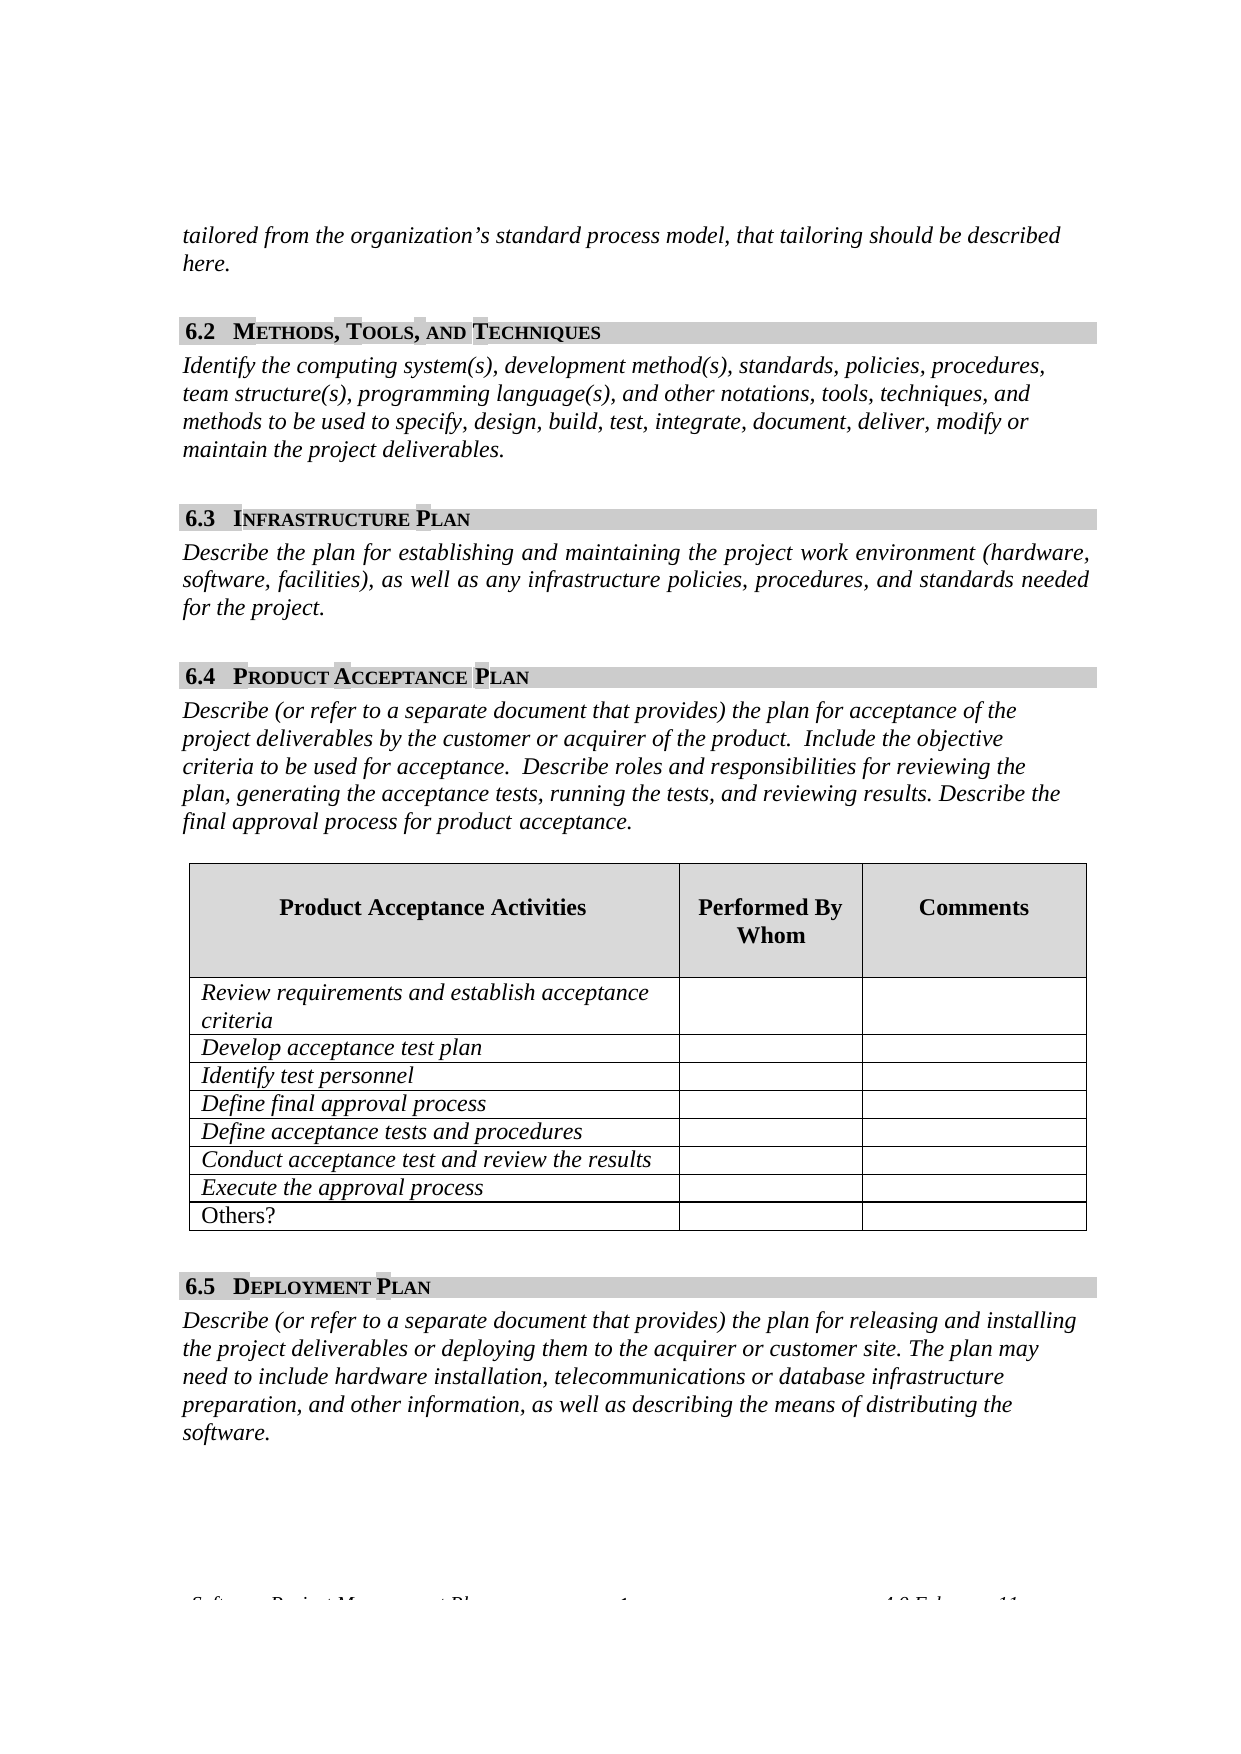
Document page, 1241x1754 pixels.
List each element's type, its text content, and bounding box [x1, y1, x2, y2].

table_cell Conduct acceptance test and review the results [190, 1147, 679, 1173]
table_cell Review requirements and establish acceptance criteria [190, 978, 679, 1034]
table_cell Define acceptance tests and procedures [190, 1119, 679, 1146]
table_cell [680, 1035, 862, 1062]
text Describe (or refer to a separate document that provides) the plan for acceptance of the project deliverables by the customer or acquirer of the product. Include the objective criteria to be used for acceptance. Describe roles and responsibilities for reviewing the plan, generating the acceptance tests, running the tests, and reviewing results. Describe the final approval process for product acceptance. [182, 696, 1073, 835]
table_cell Others? [190, 1203, 679, 1230]
table_header Comments [863, 864, 1086, 977]
text 6.4 PRODUCT ACCEPTANCE PLAN [351, 662, 475, 689]
table_cell [863, 1147, 1086, 1173]
table_cell [863, 1063, 1086, 1090]
table_cell [680, 1175, 862, 1201]
text 6.2 METHODS, TOOLS, AND TECHNIQUES [488, 317, 1144, 345]
table_cell Identify test personnel [190, 1063, 679, 1090]
table_cell Develop acceptance test plan [190, 1035, 679, 1062]
text 6.4 PRODUCT ACCEPTANCE PLAN [489, 662, 1144, 689]
table_cell [680, 1203, 862, 1230]
table_cell [863, 1035, 1086, 1062]
text 6.3 INFRASTRUCTURE PLAN [179, 503, 1144, 531]
text 6.5 DEPLOYMENT PLAN [391, 1272, 1144, 1300]
table_cell [863, 978, 1086, 1034]
table_header Product Acceptance Activities [190, 864, 679, 977]
table_cell [863, 1091, 1086, 1118]
text tailored from the organization’s standard process model, that tailoring should be described here. [182, 221, 1073, 276]
table_cell [680, 1119, 862, 1146]
table_cell [680, 978, 862, 1034]
table_cell [680, 1091, 862, 1118]
table_cell Execute the approval process [190, 1175, 679, 1201]
table_cell [863, 1175, 1086, 1201]
table_cell [680, 1063, 862, 1090]
table_header Performed By Whom [680, 864, 862, 977]
table_cell [863, 1203, 1086, 1230]
text Identify the computing system(s), development method(s), standards, policies, procedures, team structure(s), programming language(s), and other notations, tools, techniques, and methods to be used to specify, design, build, test, integrate, document, deliver, modify or maintain the project deliverables. [182, 351, 1073, 462]
text Describe the plan for establishing and maintaining the project work environment (hardware, software, facilities), as well as any infrastructure policies, procedures, and standards needed for the project. [182, 538, 1092, 621]
text Describe (or refer to a separate document that provides) the plan for releasing and installing the project deliverables or deploying them to the acquirer or customer site. The plan may need to include hardware installation, telecommunications or database infrastructure preparation, and other information, as well as describing the means of distributing the software. [182, 1306, 1083, 1445]
table_cell [680, 1147, 862, 1173]
table_cell [863, 1119, 1086, 1146]
table_cell Define final approval process [190, 1091, 679, 1118]
